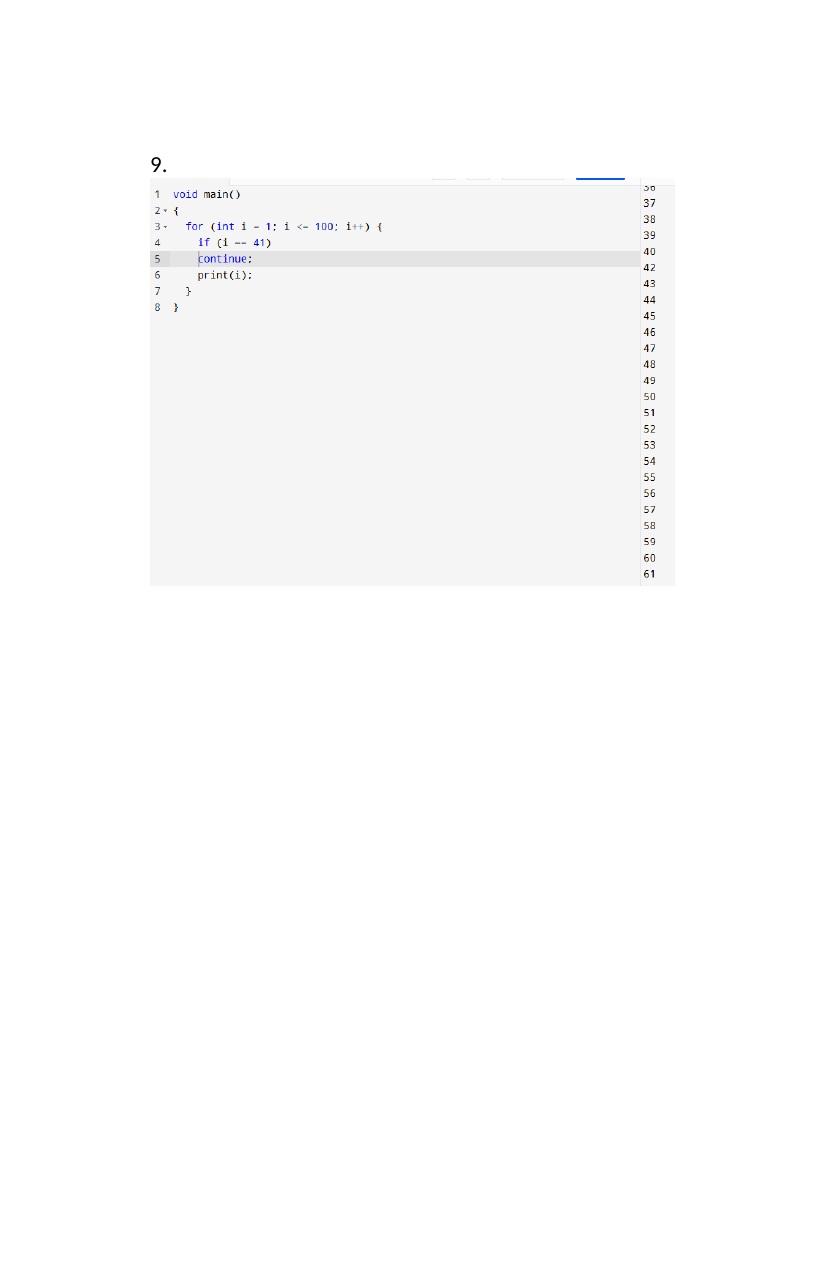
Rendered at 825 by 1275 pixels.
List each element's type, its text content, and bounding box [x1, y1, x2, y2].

picture [150, 178, 675, 586]
text 9. [150, 150, 675, 178]
